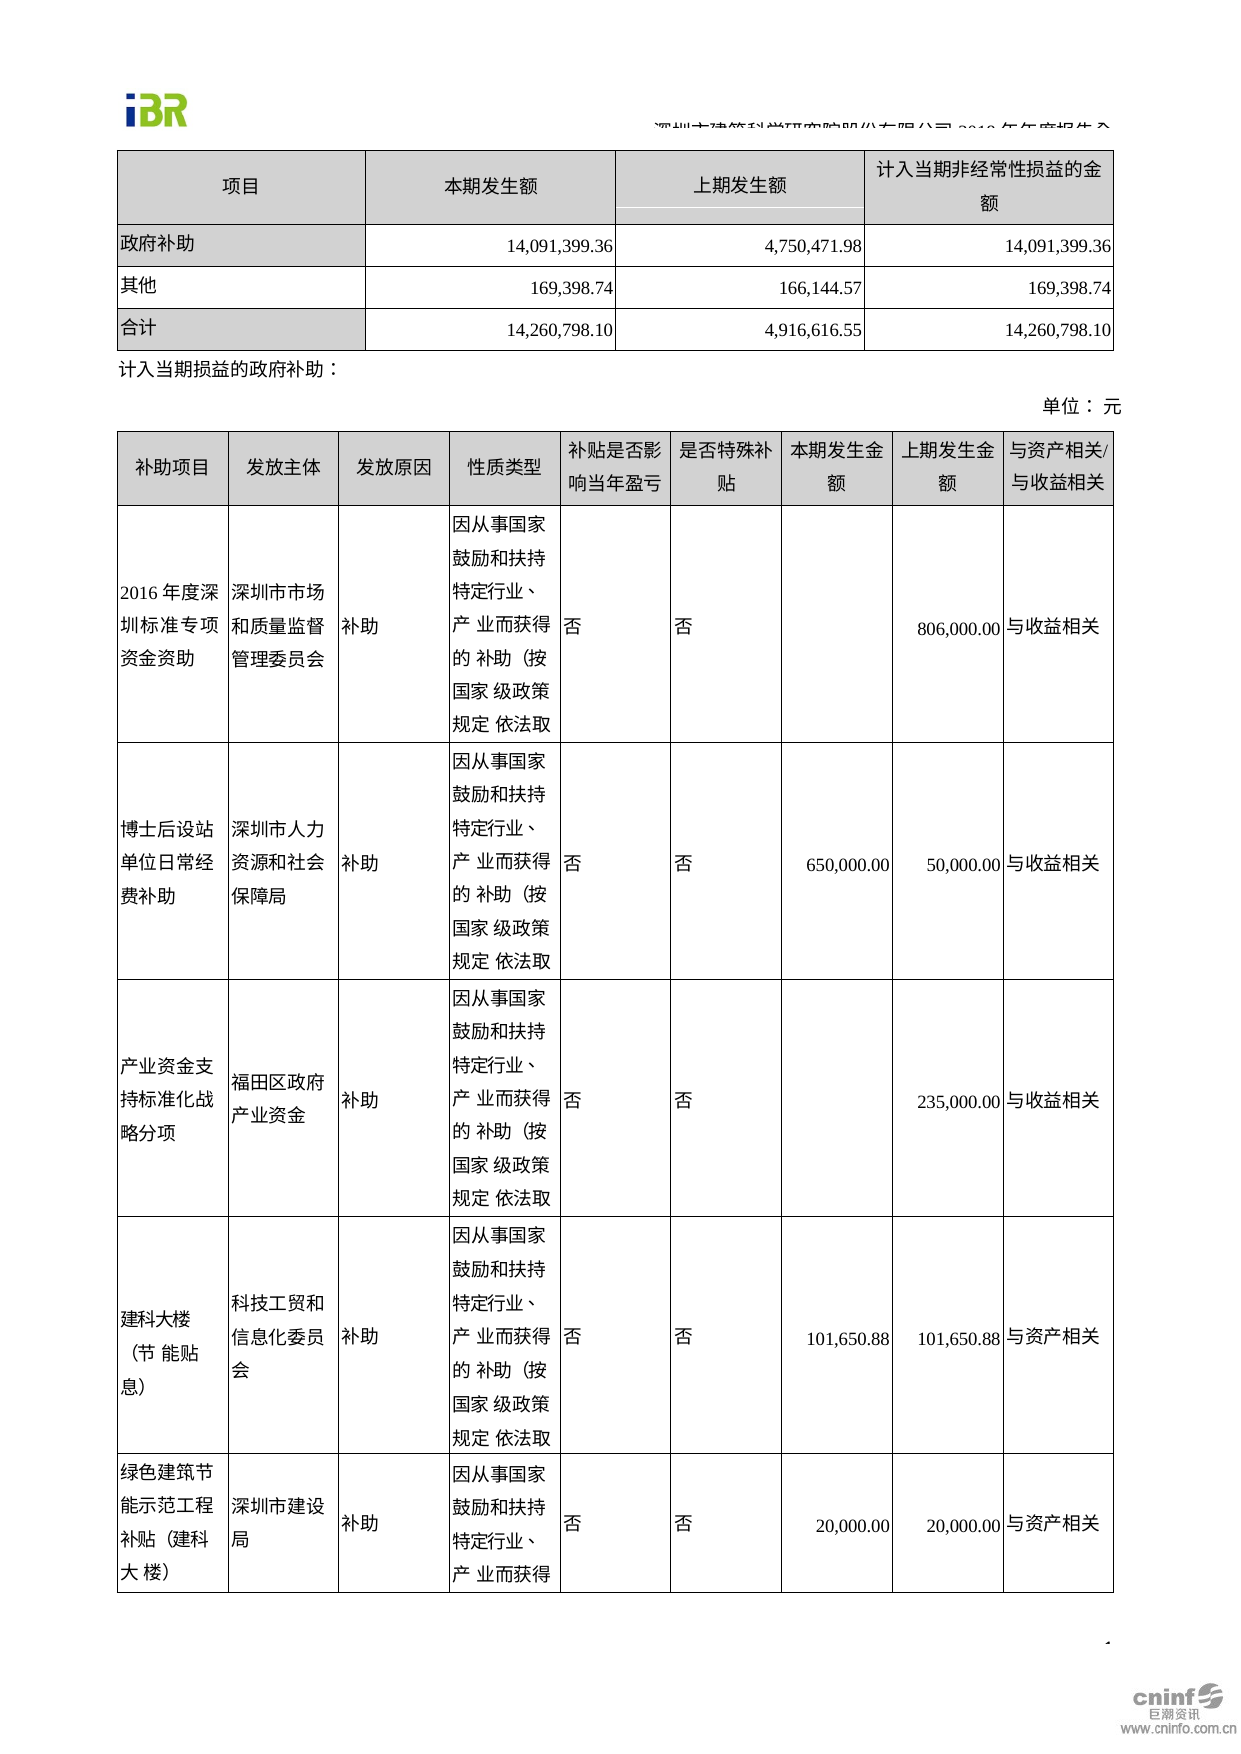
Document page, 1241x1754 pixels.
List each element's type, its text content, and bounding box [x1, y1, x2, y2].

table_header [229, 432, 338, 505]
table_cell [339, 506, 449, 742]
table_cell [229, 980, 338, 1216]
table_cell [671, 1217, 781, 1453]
picture [118, 88, 195, 131]
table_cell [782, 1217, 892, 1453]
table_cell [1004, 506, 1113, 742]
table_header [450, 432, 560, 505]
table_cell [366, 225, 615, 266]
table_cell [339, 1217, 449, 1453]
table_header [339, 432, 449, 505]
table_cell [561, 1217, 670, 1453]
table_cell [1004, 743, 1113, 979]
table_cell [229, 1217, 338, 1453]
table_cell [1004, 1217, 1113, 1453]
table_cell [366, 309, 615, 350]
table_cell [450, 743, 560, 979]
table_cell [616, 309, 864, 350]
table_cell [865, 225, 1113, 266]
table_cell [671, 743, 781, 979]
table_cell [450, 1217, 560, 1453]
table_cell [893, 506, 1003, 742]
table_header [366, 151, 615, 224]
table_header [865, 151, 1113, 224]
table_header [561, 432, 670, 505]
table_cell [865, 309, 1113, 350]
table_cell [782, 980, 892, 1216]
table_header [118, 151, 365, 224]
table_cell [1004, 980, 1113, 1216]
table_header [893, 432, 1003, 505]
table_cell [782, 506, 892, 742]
picture [1115, 1680, 1240, 1737]
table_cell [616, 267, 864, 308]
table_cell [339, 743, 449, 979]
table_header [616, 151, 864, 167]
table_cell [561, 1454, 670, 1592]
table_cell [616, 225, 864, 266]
text 单位： 元 [102, 394, 1122, 419]
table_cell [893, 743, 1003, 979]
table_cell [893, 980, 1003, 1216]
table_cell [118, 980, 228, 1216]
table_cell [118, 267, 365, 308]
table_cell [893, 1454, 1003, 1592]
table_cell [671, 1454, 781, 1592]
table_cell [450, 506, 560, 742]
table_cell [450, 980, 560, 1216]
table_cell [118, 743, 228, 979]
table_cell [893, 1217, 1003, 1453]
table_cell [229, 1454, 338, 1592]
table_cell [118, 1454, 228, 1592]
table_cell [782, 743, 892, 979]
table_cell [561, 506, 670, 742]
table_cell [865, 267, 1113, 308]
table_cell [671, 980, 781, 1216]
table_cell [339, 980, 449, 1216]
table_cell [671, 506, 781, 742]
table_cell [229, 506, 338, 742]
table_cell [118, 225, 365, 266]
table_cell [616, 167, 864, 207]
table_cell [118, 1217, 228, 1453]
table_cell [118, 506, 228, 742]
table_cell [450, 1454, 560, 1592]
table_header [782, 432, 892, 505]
text 计入当期损益的政府补助： [118, 356, 1240, 382]
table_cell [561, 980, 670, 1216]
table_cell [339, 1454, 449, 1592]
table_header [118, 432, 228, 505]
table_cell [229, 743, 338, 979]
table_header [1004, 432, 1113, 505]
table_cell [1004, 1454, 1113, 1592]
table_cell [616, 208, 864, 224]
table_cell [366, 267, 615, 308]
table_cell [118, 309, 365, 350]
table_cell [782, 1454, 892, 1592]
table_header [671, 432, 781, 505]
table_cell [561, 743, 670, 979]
